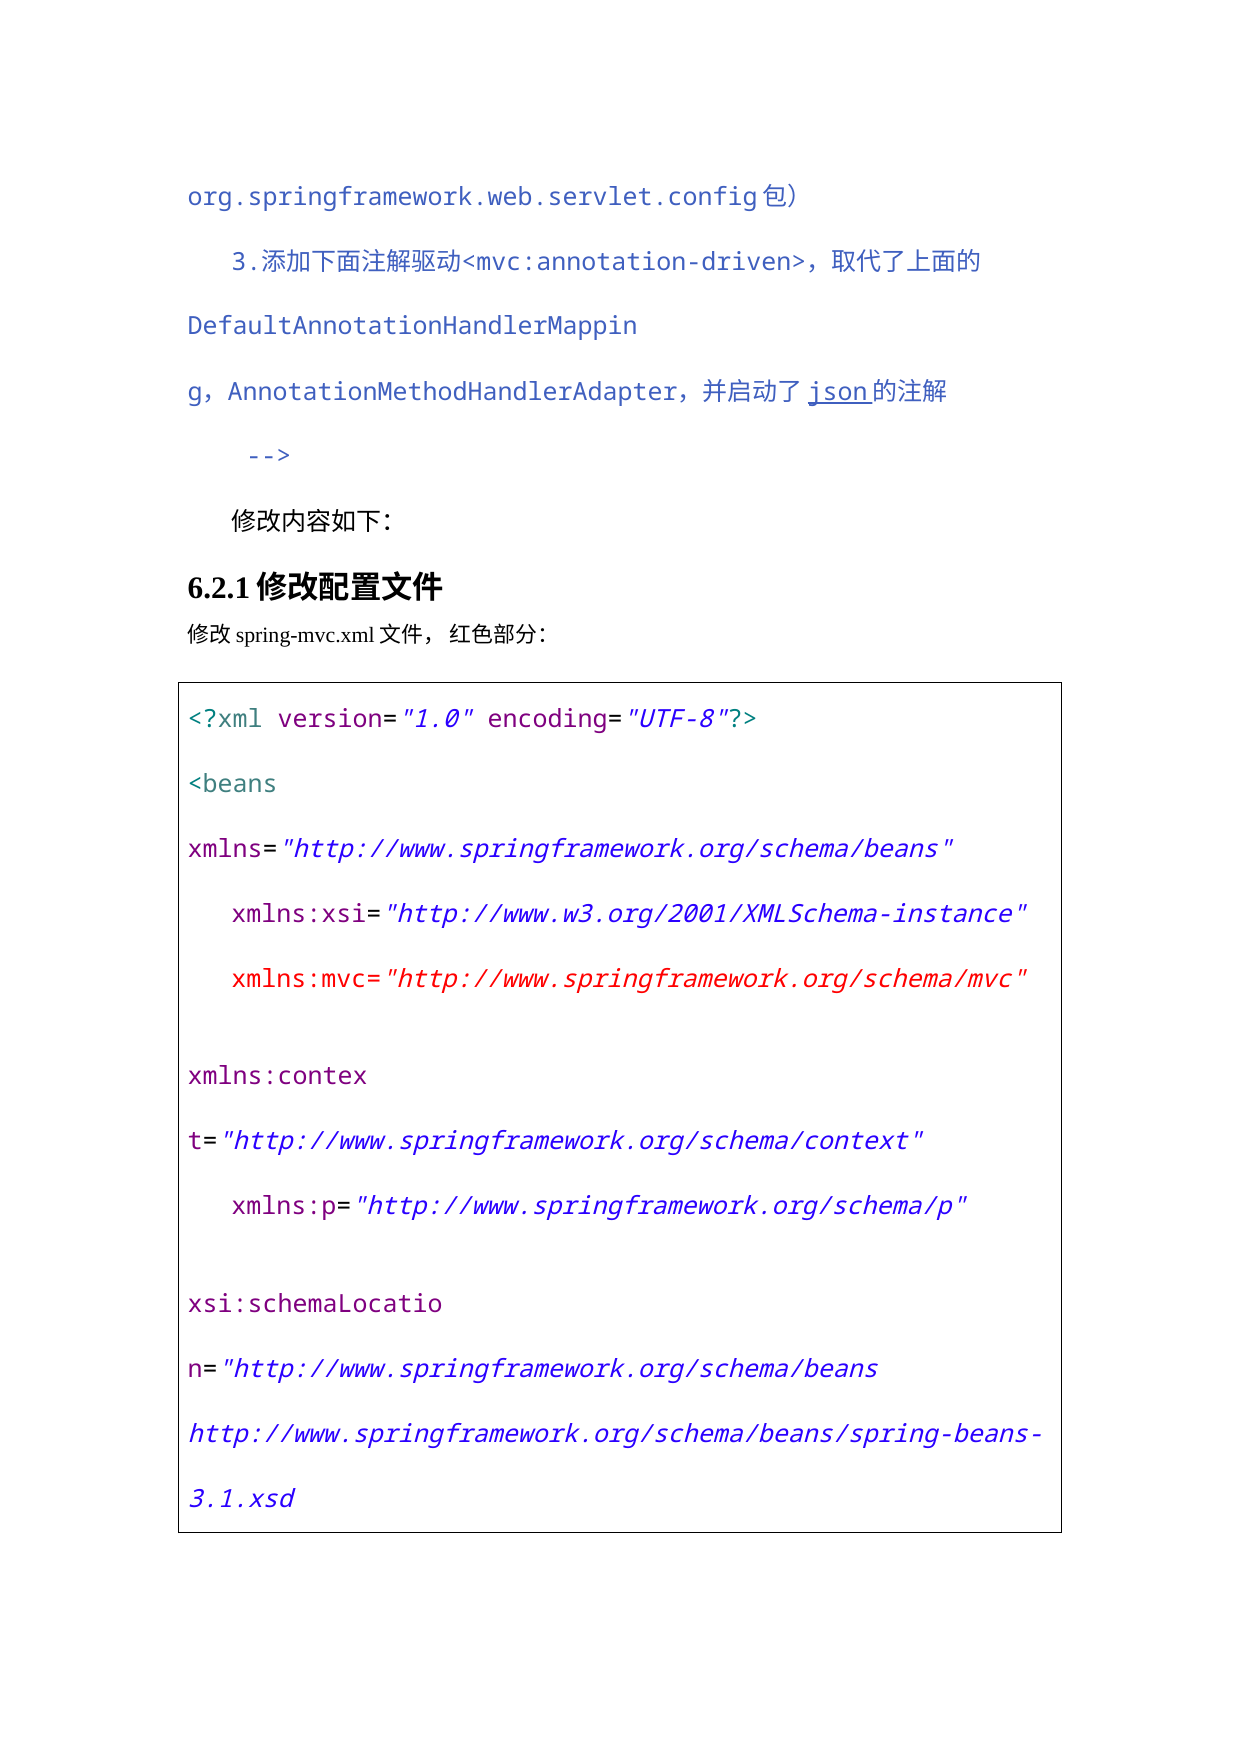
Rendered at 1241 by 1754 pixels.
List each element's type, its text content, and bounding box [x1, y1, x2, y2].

text xmlns:mvc="http://www.springframework.org/schema/mvc" [187, 945, 1053, 1010]
text xsi:schemaLocation="http://www.springframework.org/schema/beans http://www.springframework.org/schema/beans/spring-beans-3.1.xsd [179, 1234, 1061, 1532]
text <beans xmlns="http://www.springframework.org/schema/beans" [187, 750, 1053, 880]
text <?xml version="1.0" encoding="UTF-8"?> [179, 683, 1061, 750]
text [187, 162, 1053, 227]
text 3.添加下面注解驱动<mvc:annotation-driven>，取代了上面的DefaultAnnotationHandlerMapping，AnnotationMethodHandlerAdapter，并启动了json的注解 [187, 227, 1053, 422]
text 修改内容如下： [187, 487, 1053, 552]
text 修改spring-mvc.xml文件， 红色部分： [187, 617, 1053, 649]
subtitle 6.2.1修改配置文件 [187, 552, 1053, 617]
text xmlns:xsi="http://www.w3.org/2001/XMLSchema-instance" [187, 880, 1053, 945]
text --> [187, 422, 1053, 487]
text xmlns:context="http://www.springframework.org/schema/context" [187, 1010, 1053, 1173]
text xmlns:p="http://www.springframework.org/schema/p" [187, 1173, 1053, 1234]
